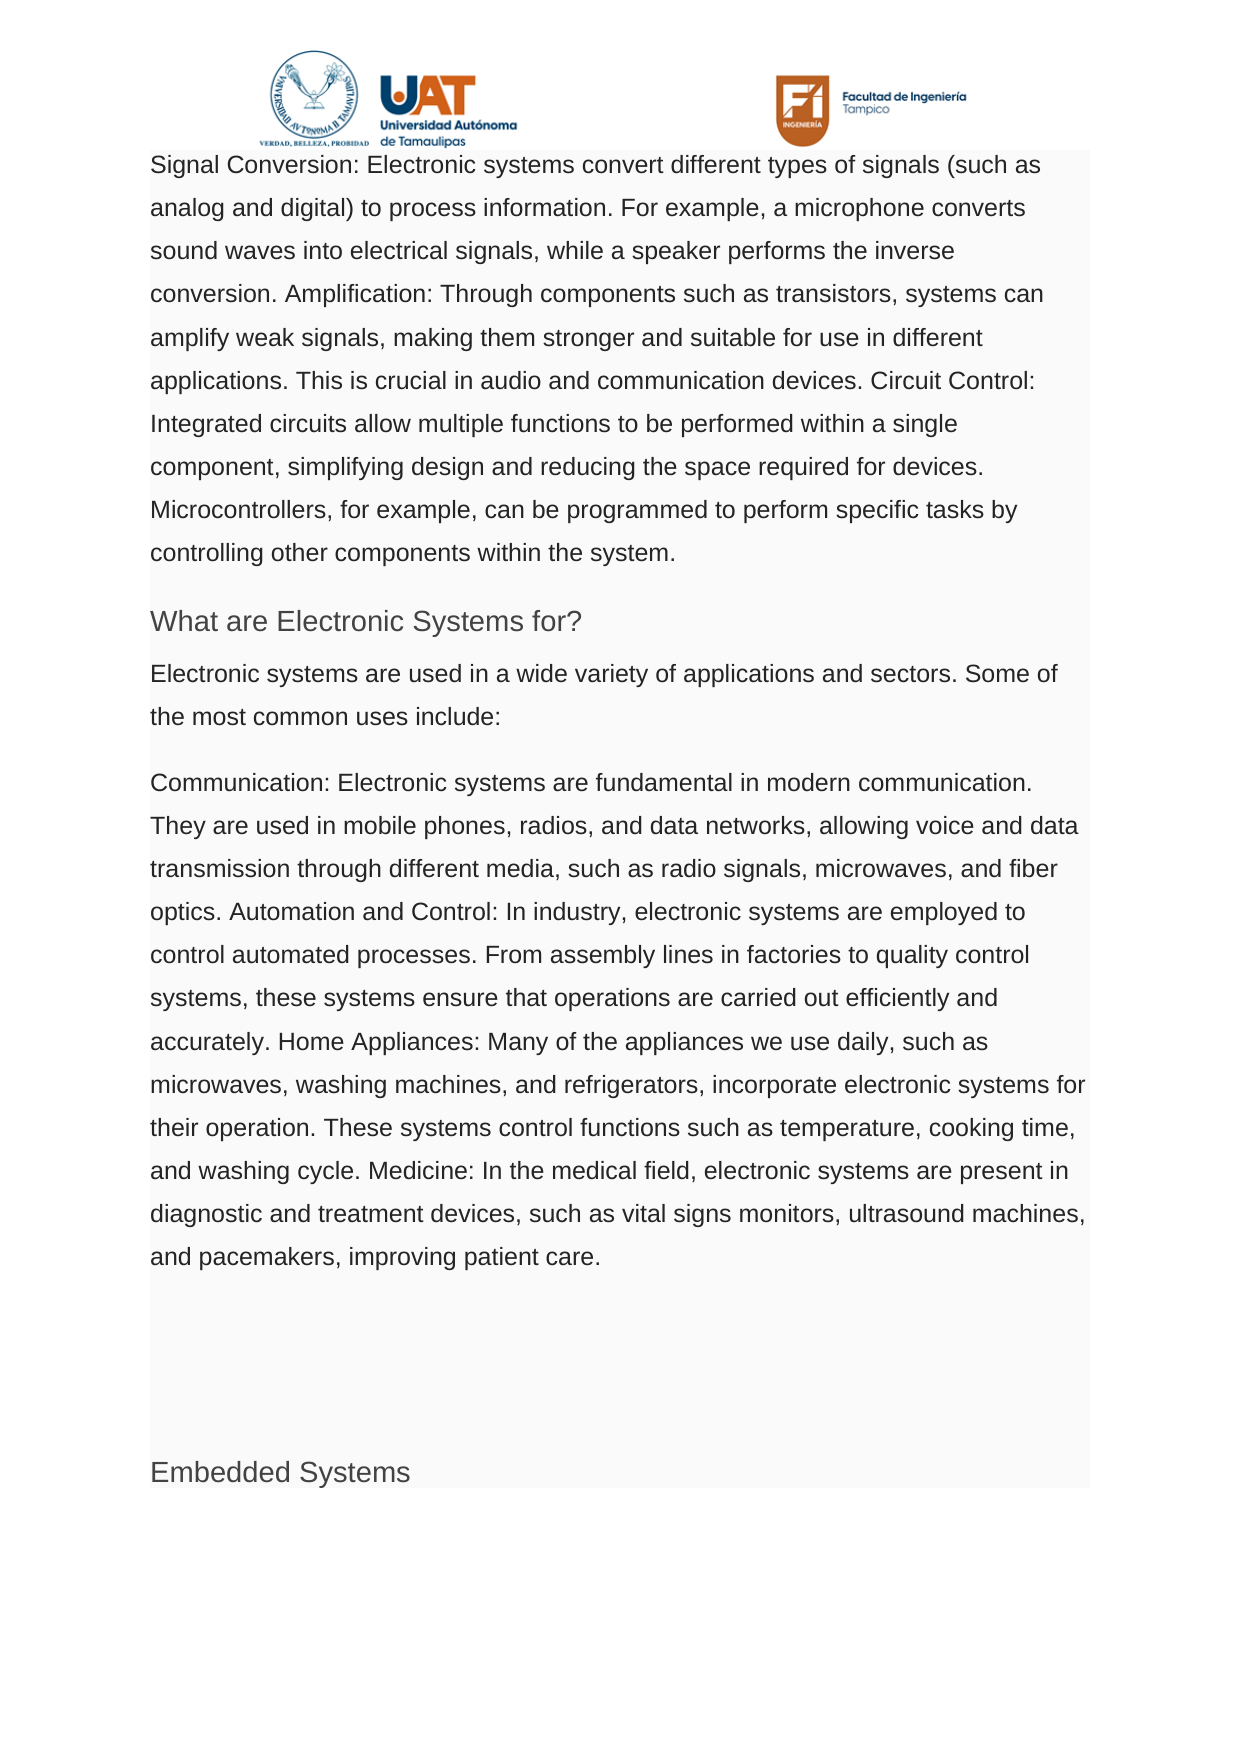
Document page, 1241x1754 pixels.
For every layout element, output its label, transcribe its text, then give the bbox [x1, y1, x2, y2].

picture [149, 48, 1091, 151]
subtitle Embedded Systems [150, 1455, 1090, 1488]
subtitle Signal Conversion: Electronic systems convert different types of signals (such as analog and digital) to process information. For example, a microphone converts sound waves into electrical signals, while a speaker performs the inverse conversion. Amplification: Through components such as transistors, systems can amplify weak signals, making them stronger and suitable for use in different applications. This is crucial in audio and communication devices. Circuit Control: Integrated circuits allow multiple functions to be performed within a single component, simplifying design and reducing the space required for devices. Microcontrollers, for example, can be programmed to perform specific tasks by controlling other components within the system. [150, 150, 1090, 567]
subtitle What are Electronic Systems for? [150, 604, 1090, 638]
subtitle Electronic systems are used in a wide variety of applications and sectors. Some of the most common uses include: [150, 659, 1090, 731]
subtitle Communication: Electronic systems are fundamental in modern communication. They are used in mobile phones, radios, and data networks, allowing voice and data transmission through different media, such as radio signals, microwaves, and fiber optics. Automation and Control: In industry, electronic systems are employed to control automated processes. From assembly lines in factories to quality control systems, these systems ensure that operations are carried out efficiently and accurately. Home Appliances: Many of the appliances we use daily, such as microwaves, washing machines, and refrigerators, incorporate electronic systems for their operation. These systems control functions such as temperature, cooking time, and washing cycle. Medicine: In the medical field, electronic systems are present in diagnostic and treatment devices, such as vital signs monitors, ultrasound machines, and pacemakers, improving patient care. [150, 768, 1090, 1271]
